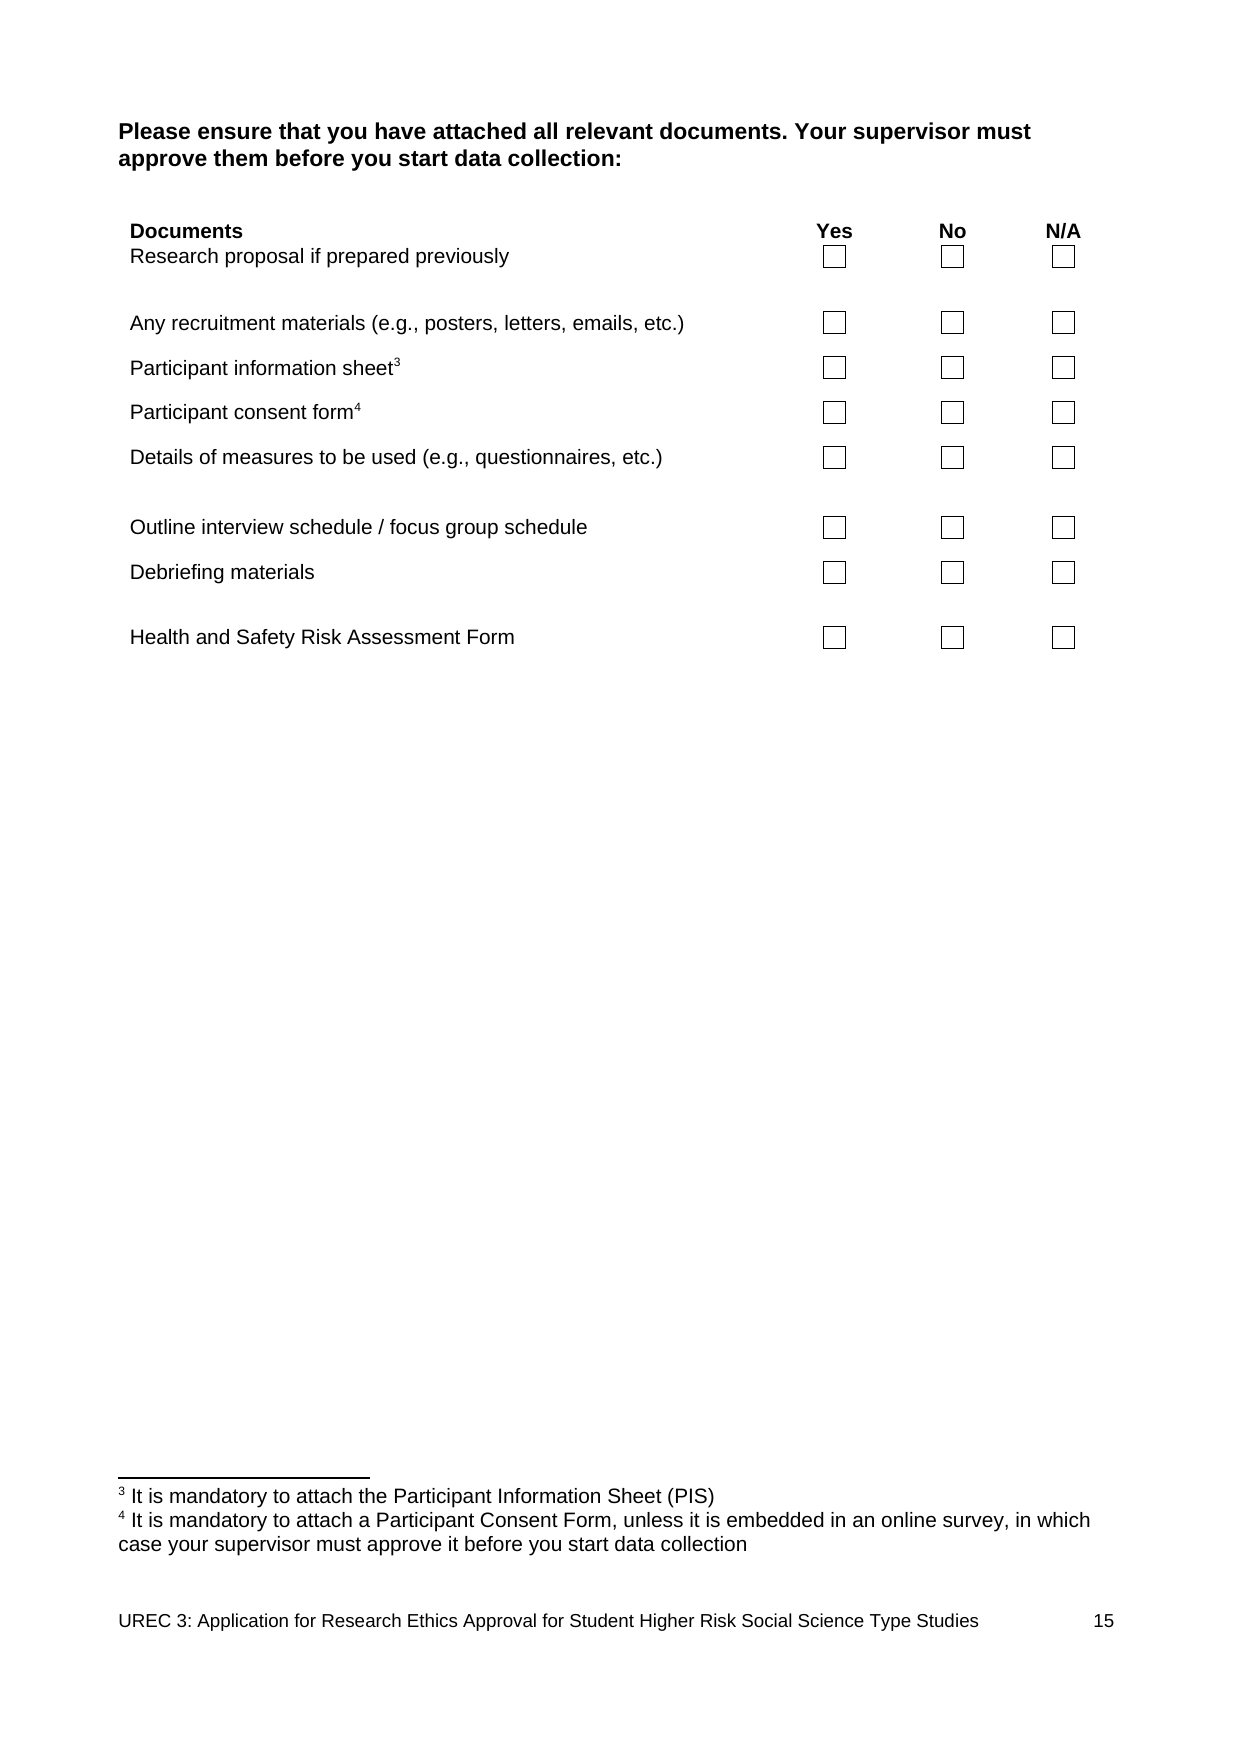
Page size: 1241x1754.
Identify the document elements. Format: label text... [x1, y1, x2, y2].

table_cell [1004, 515, 1122, 560]
table_cell [768, 244, 901, 311]
table_cell [901, 355, 1004, 400]
table_cell [1004, 311, 1122, 355]
table_cell [901, 244, 1004, 311]
table_cell [1004, 625, 1122, 670]
text Please ensure that you have attached all relevant documents. Your supervisor must approve them before you start data collection: [118, 118, 1122, 171]
table_header No [901, 219, 1004, 244]
table_cell [768, 355, 901, 400]
table_cell [901, 560, 1004, 625]
table_cell [768, 625, 901, 670]
table_cell [1004, 560, 1122, 625]
table_cell [1004, 244, 1122, 311]
table_cell Details of measures to be used (e.g., questionnaires, etc.) [118, 445, 768, 515]
table_cell [768, 445, 901, 515]
table_cell Research proposal if prepared previously [118, 244, 768, 311]
table_cell [901, 625, 1004, 670]
table_cell [901, 515, 1004, 560]
table_cell [1004, 445, 1122, 515]
table_header Documents [118, 219, 768, 244]
table_cell [901, 311, 1004, 355]
table_cell [768, 400, 901, 445]
table_cell Participant consent form [118, 400, 768, 445]
table_cell [1004, 400, 1122, 445]
table_cell [901, 445, 1004, 515]
table_cell Debriefing materials [118, 560, 768, 625]
table_cell [768, 560, 901, 625]
table_header N/A [1004, 219, 1122, 244]
table_cell [1004, 355, 1122, 400]
table_cell Health and Safety Risk Assessment Form [118, 625, 768, 670]
table_cell Participant information sheet [118, 355, 768, 400]
table_cell [768, 311, 901, 355]
table_cell Outline interview schedule / focus group schedule [118, 515, 768, 560]
table_header Yes [768, 219, 901, 244]
table_cell Any recruitment materials (e.g., posters, letters, emails, etc.) [118, 311, 768, 355]
table_cell [768, 515, 901, 560]
table_cell [901, 400, 1004, 445]
